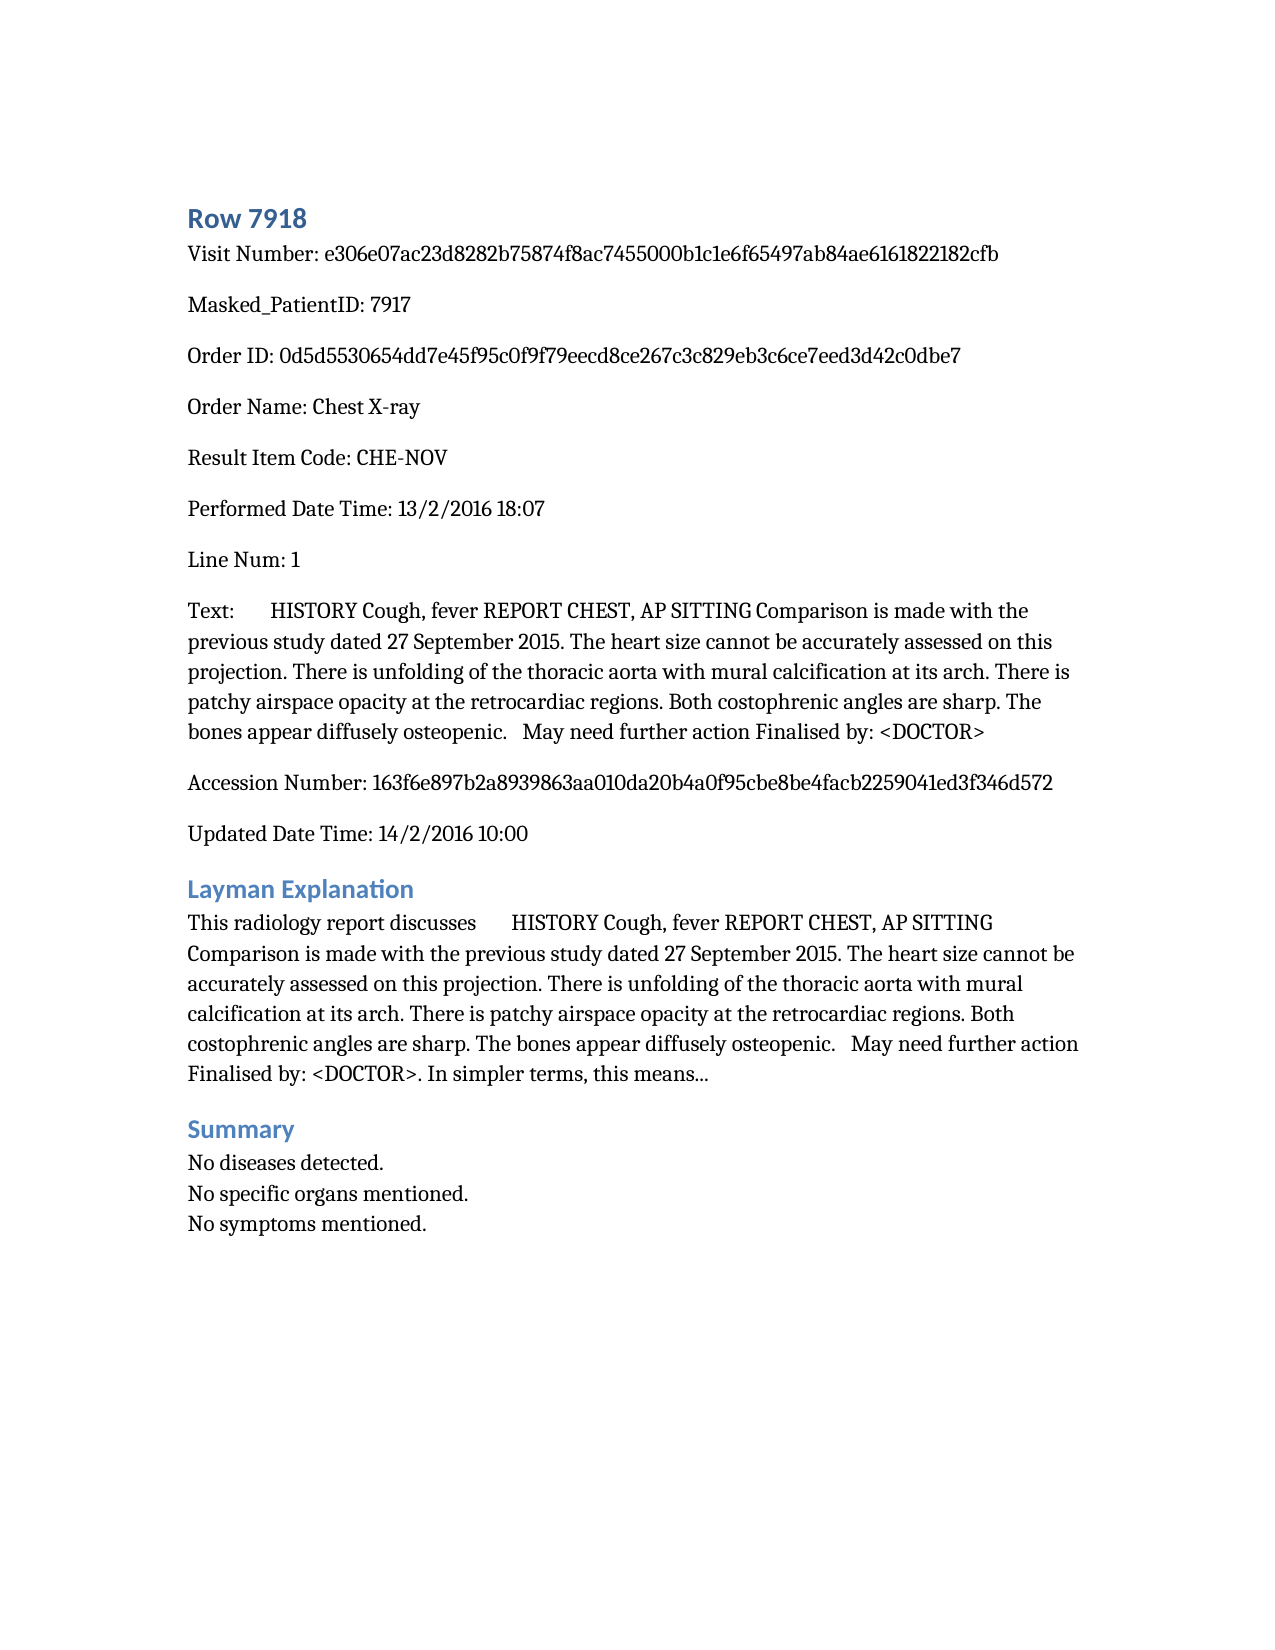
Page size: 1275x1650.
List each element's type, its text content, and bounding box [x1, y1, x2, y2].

text Result Item Code: CHE-NOV [187, 445, 1087, 471]
text This radiology report discusses HISTORY Cough, fever REPORT CHEST, AP SITTING Comparison is made with the previous study dated 27 September 2015. The heart size cannot be accurately assessed on this projection. There is unfolding of the thoracic aorta with mural calcification at its arch. There is patchy airspace opacity at the retrocardiac regions. Both costophrenic angles are sharp. The bones appear diffusely osteopenic. May need further action Finalised by: <DOCTOR>. In simpler terms, this means... [187, 910, 1087, 1087]
text Performed Date Time: 13/2/2016 18:07 [187, 496, 1087, 522]
text Line Num: 1 [187, 547, 1087, 573]
subtitle Layman Explanation [187, 872, 1087, 905]
subtitle Row 7918 [187, 200, 1087, 236]
text Masked_PatientID: 7917 [187, 292, 1087, 318]
text Order Name: Chest X-ray [187, 394, 1087, 420]
text No diseases detected. No specific organs mentioned. No symptoms mentioned. [187, 1150, 1087, 1237]
text Accession Number: 163f6e897b2a8939863aa010da20b4a0f95cbe8be4facb2259041ed3f346d572 [187, 770, 1087, 796]
text Order ID: 0d5d5530654dd7e45f95c0f9f79eecd8ce267c3c829eb3c6ce7eed3d42c0dbe7 [187, 343, 1087, 369]
text Visit Number: e306e07ac23d8282b75874f8ac7455000b1c1e6f65497ab84ae6161822182cfb [187, 241, 1087, 267]
text Text: HISTORY Cough, fever REPORT CHEST, AP SITTING Comparison is made with the previous study dated 27 September 2015. The heart size cannot be accurately assessed on this projection. There is unfolding of the thoracic aorta with mural calcification at its arch. There is patchy airspace opacity at the retrocardiac regions. Both costophrenic angles are sharp. The bones appear diffusely osteopenic. May need further action Finalised by: <DOCTOR> [187, 598, 1087, 745]
text Updated Date Time: 14/2/2016 10:00 [187, 821, 1087, 847]
subtitle Summary [187, 1112, 1087, 1145]
